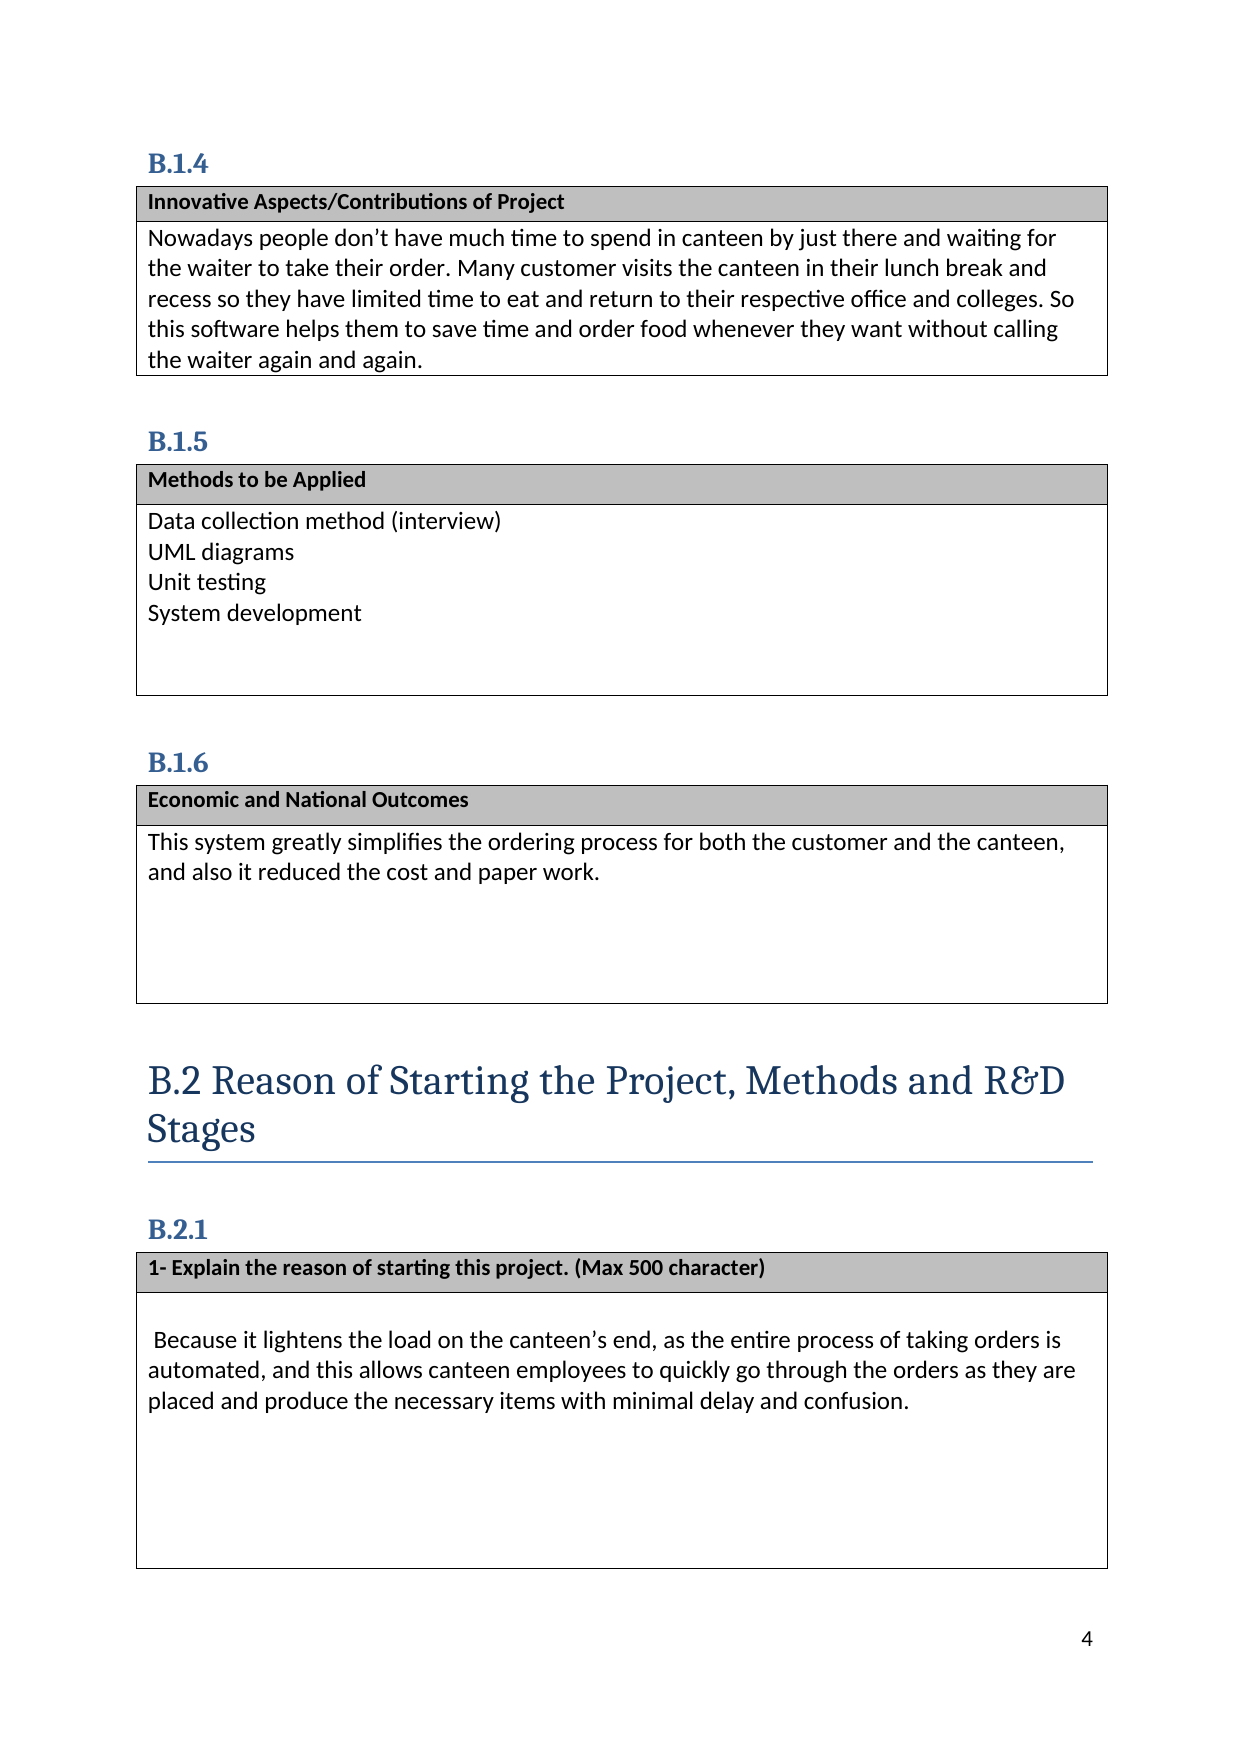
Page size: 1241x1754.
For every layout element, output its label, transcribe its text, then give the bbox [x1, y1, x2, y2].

subtitle B.1.4 [148, 148, 1093, 181]
subtitle B.2.1 [148, 1213, 1093, 1247]
table_header Economic and National Outcomes [137, 786, 1107, 825]
title B.2 Reason of Starting the Project, Methods and R&D Stages [148, 1057, 1093, 1161]
table_header 1- Explain the reason of starting this project. (Max 500 character) [137, 1253, 1107, 1292]
table_cell Data collection method (interview) UML diagrams Unit testing System development [137, 505, 1107, 695]
subtitle B.1.5 [148, 426, 1093, 459]
table_header Methods to be Applied [137, 465, 1107, 504]
table_cell This system greatly simplifies the ordering process for both the customer and the canteen, and also it reduced the cost and paper work. [137, 826, 1107, 1003]
table_cell Nowadays people don’t have much time to spend in canteen by just there and waiting for the waiter to take their order. Many customer visits the canteen in their lunch break and recess so they have limited time to eat and return to their respective office and colleges. So this software helps them to save time and order food whenever they want without calling the waiter again and again. [137, 222, 1107, 374]
table_cell Because it lightens the load on the canteen’s end, as the entire process of taking orders is automated, and this allows canteen employees to quickly go through the orders as they are placed and produce the necessary items with minimal delay and confusion. [137, 1293, 1107, 1568]
table_header Innovative Aspects/Contributions of Project [137, 187, 1107, 221]
subtitle B.1.6 [148, 746, 1093, 779]
